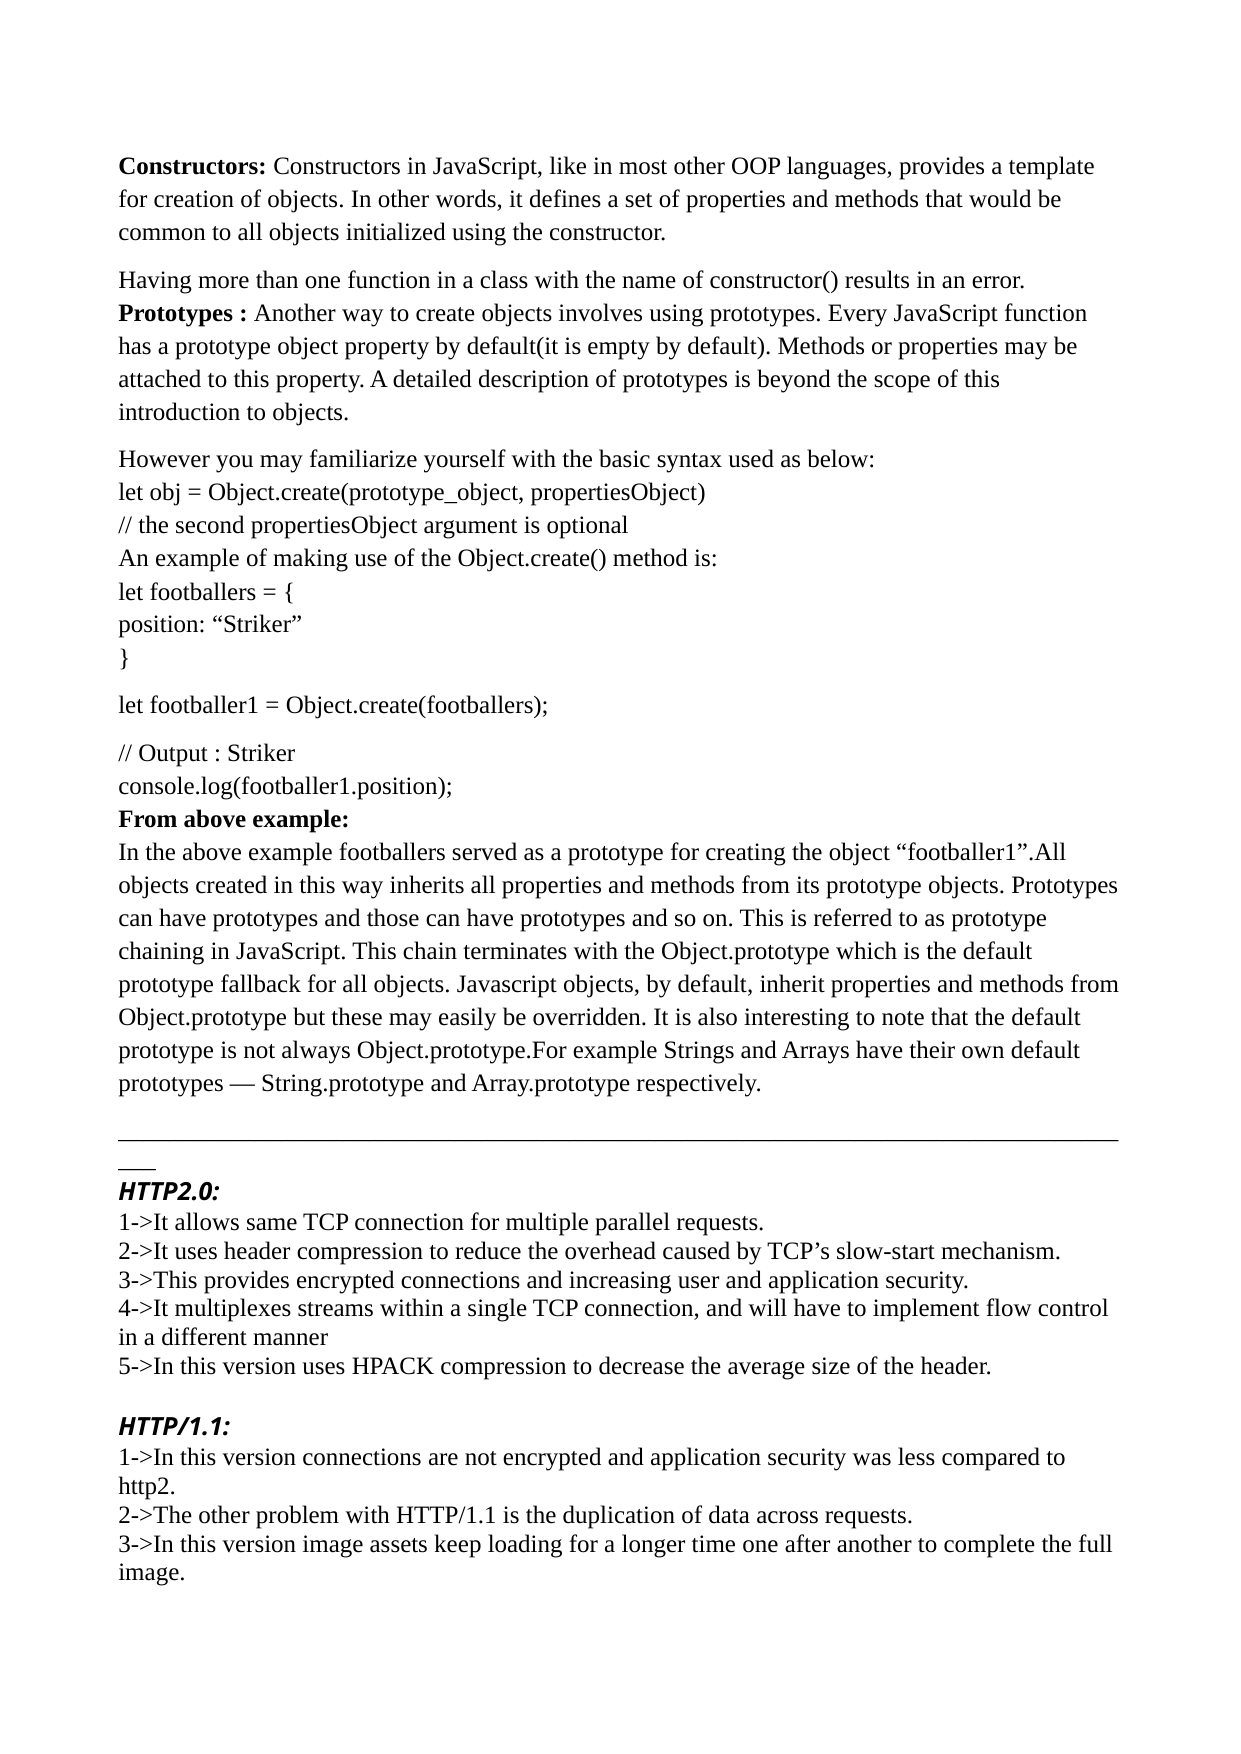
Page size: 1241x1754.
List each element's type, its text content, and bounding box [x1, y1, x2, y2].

text 2->It uses header compression to reduce the overhead caused by TCP’s slow-start mechanism. [118, 1236, 1122, 1265]
text ___________________________________________________________________________________ [118, 1116, 1122, 1173]
text However you may familiarize yourself with the basic syntax used as below: let obj = Object.create(prototype_object, propertiesObject) // the second propertiesObject argument is optional An example of making use of the Object.create() method is: let footballers = { position: “Striker” } [118, 444, 1122, 671]
text 1->In this version connections are not encrypted and application security was less compared to http2. [118, 1442, 1122, 1500]
text 5->In this version uses HPACK compression to decrease the average size of the header. [118, 1351, 1122, 1380]
text Constructors: Constructors in JavaScript, like in most other OOP languages, provides a template for creation of objects. In other words, it defines a set of properties and methods that would be common to all objects initialized using the constructor. [118, 118, 1122, 246]
text 4->It multiplexes streams within a single TCP connection, and will have to implement flow control in a different manner [118, 1293, 1122, 1351]
text Having more than one function in a class with the name of constructor() results in an error. Prototypes : Another way to create objects involves using prototypes. Every JavaScript function has a prototype object property by default(it is empty by default). Methods or properties may be attached to this property. A detailed description of prototypes is beyond the scope of this introduction to objects. [118, 265, 1122, 426]
text 3->In this version image assets keep loading for a longer time one after another to complete the full image. [118, 1529, 1122, 1586]
text // Output : Striker console.log(footballer1.position); From above example: In the above example footballers served as a prototype for creating the object “footballer1”.All objects created in this way inherits all properties and methods from its prototype objects. Prototypes can have prototypes and those can have prototypes and so on. This is referred to as prototype chaining in JavaScript. This chain terminates with the Object.prototype which is the default prototype fallback for all objects. Javascript objects, by default, inherit properties and methods from Object.prototype but these may easily be overridden. It is also interesting to note that the default prototype is not always Object.prototype.For example Strings and Arrays have their own default prototypes — String.prototype and Array.prototype respectively. [118, 738, 1122, 1097]
text let footballer1 = Object.create(footballers); [118, 690, 1122, 719]
text 3->This provides encrypted connections and increasing user and application security. [118, 1265, 1122, 1293]
text 1->It allows same TCP connection for multiple parallel requests. [118, 1207, 1122, 1236]
text 2->The other problem with HTTP/1.1 is the duplication of data across requests. [118, 1500, 1122, 1529]
text HTTP2.0: [118, 1173, 1122, 1207]
text HTTP/1.1: [118, 1408, 1122, 1442]
